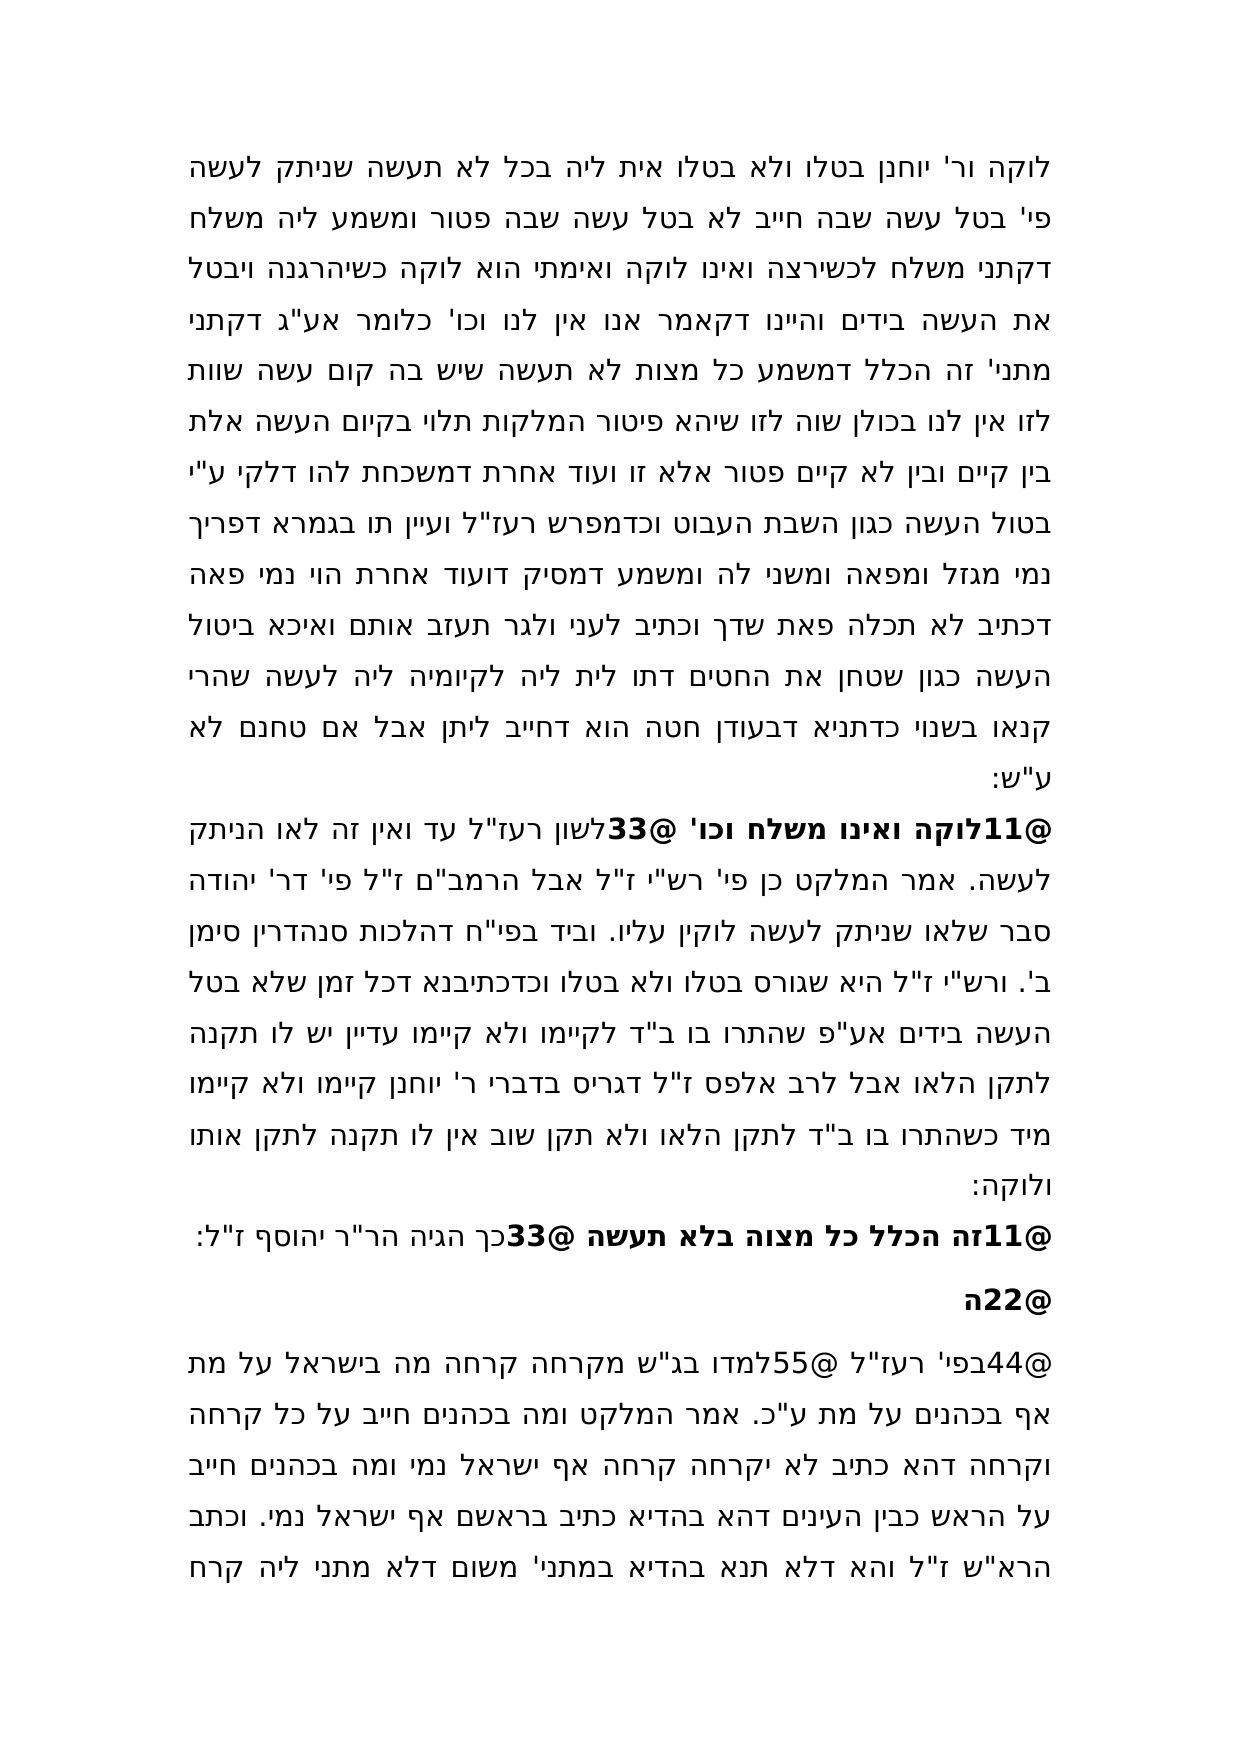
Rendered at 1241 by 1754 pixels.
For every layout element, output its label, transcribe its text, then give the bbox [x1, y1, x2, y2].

text @11לוקה ואינו משלח וכו' @33לשון רעז"ל עד ואין זה לאו הניתק לעשה. אמר המלקט כן פי' רש"י ז"ל אבל הרמב"ם ז"ל פי' דר' יהודה סבר שלאו שניתק לעשה לוקין עליו. וביד בפי"ח דהלכות סנהדרין סימן ב'. ורש"י ז"ל היא שגורס בטלו ולא בטלו וכדכתיבנא דכל זמן שלא בטל העשה בידים אע"פ שהתרו בו ב"ד לקיימו ולא קיימו עדיין יש לו תקנה לתקן הלאו אבל לרב אלפס ז"ל דגריס בדברי ר' יוחנן קיימו ולא קיימו מיד כשהתרו בו ב"ד לתקן הלאו ולא תקן שוב אין לו תקנה לתקן אותו ולוקה: [187, 812, 1053, 1203]
subtitle @22ה [187, 1283, 1053, 1317]
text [187, 1347, 1053, 1584]
text @11זה הכלל כל מצוה בלא תעשה @33כך הגיה הר"ר יהוסף ז"ל: [187, 1220, 1053, 1254]
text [187, 150, 1053, 795]
